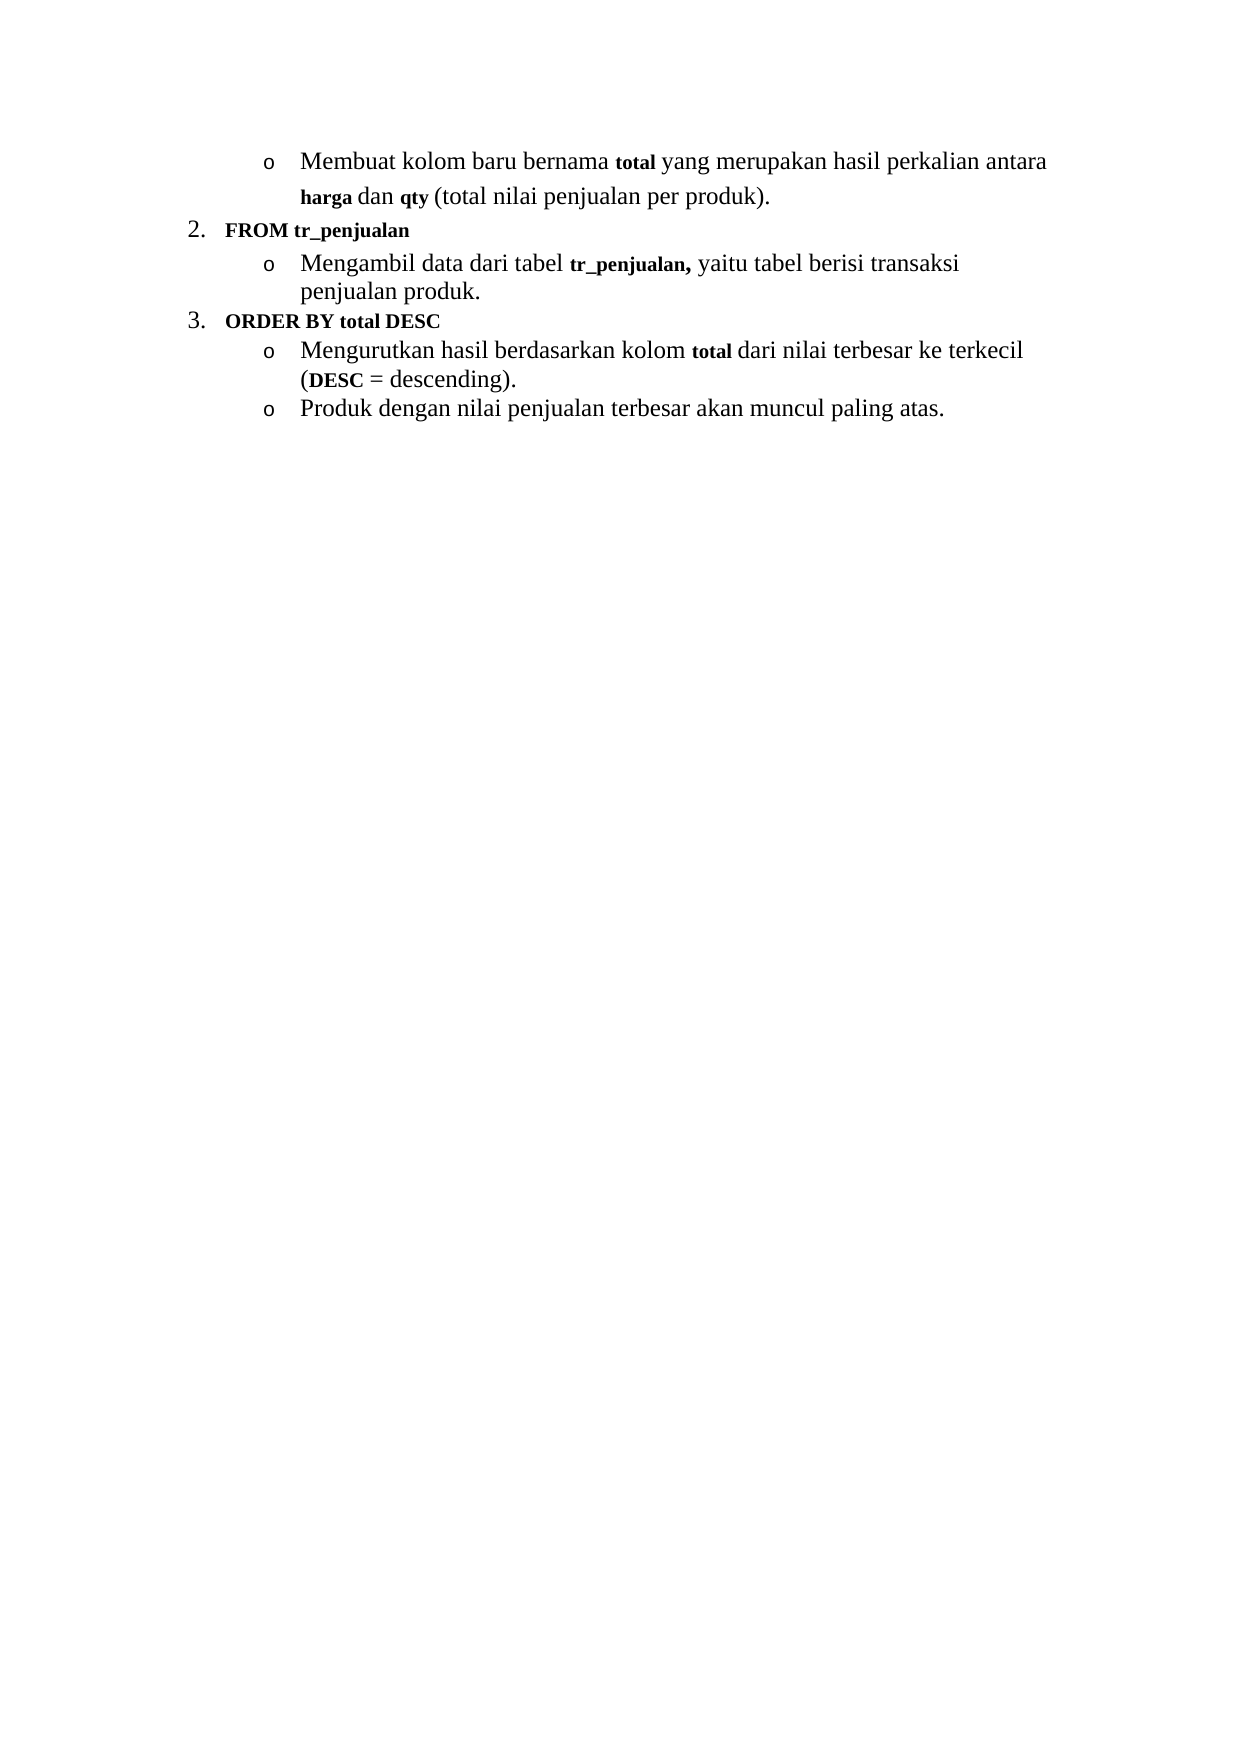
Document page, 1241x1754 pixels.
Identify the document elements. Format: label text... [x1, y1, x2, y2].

list Mengurutkan hasil berdasarkan kolom total dari nilai terbesar ke terkecil (DESC = descending). [263, 335, 1047, 393]
text harga dan qty (total nilai penjualan per produk). [300, 181, 1122, 209]
list ORDER BY total DESC [187, 306, 1122, 334]
list FROM tr_penjualan [187, 214, 1122, 243]
list Mengambil data dari tabel tr_penjualan, yaitu tabel berisi transaksi penjualan produk. [263, 249, 994, 304]
list Membuat kolom baru bernama total yang merupakan hasil perkalian antara [263, 146, 1122, 175]
list Produk dengan nilai penjualan terbesar akan muncul paling atas. [263, 393, 1122, 423]
